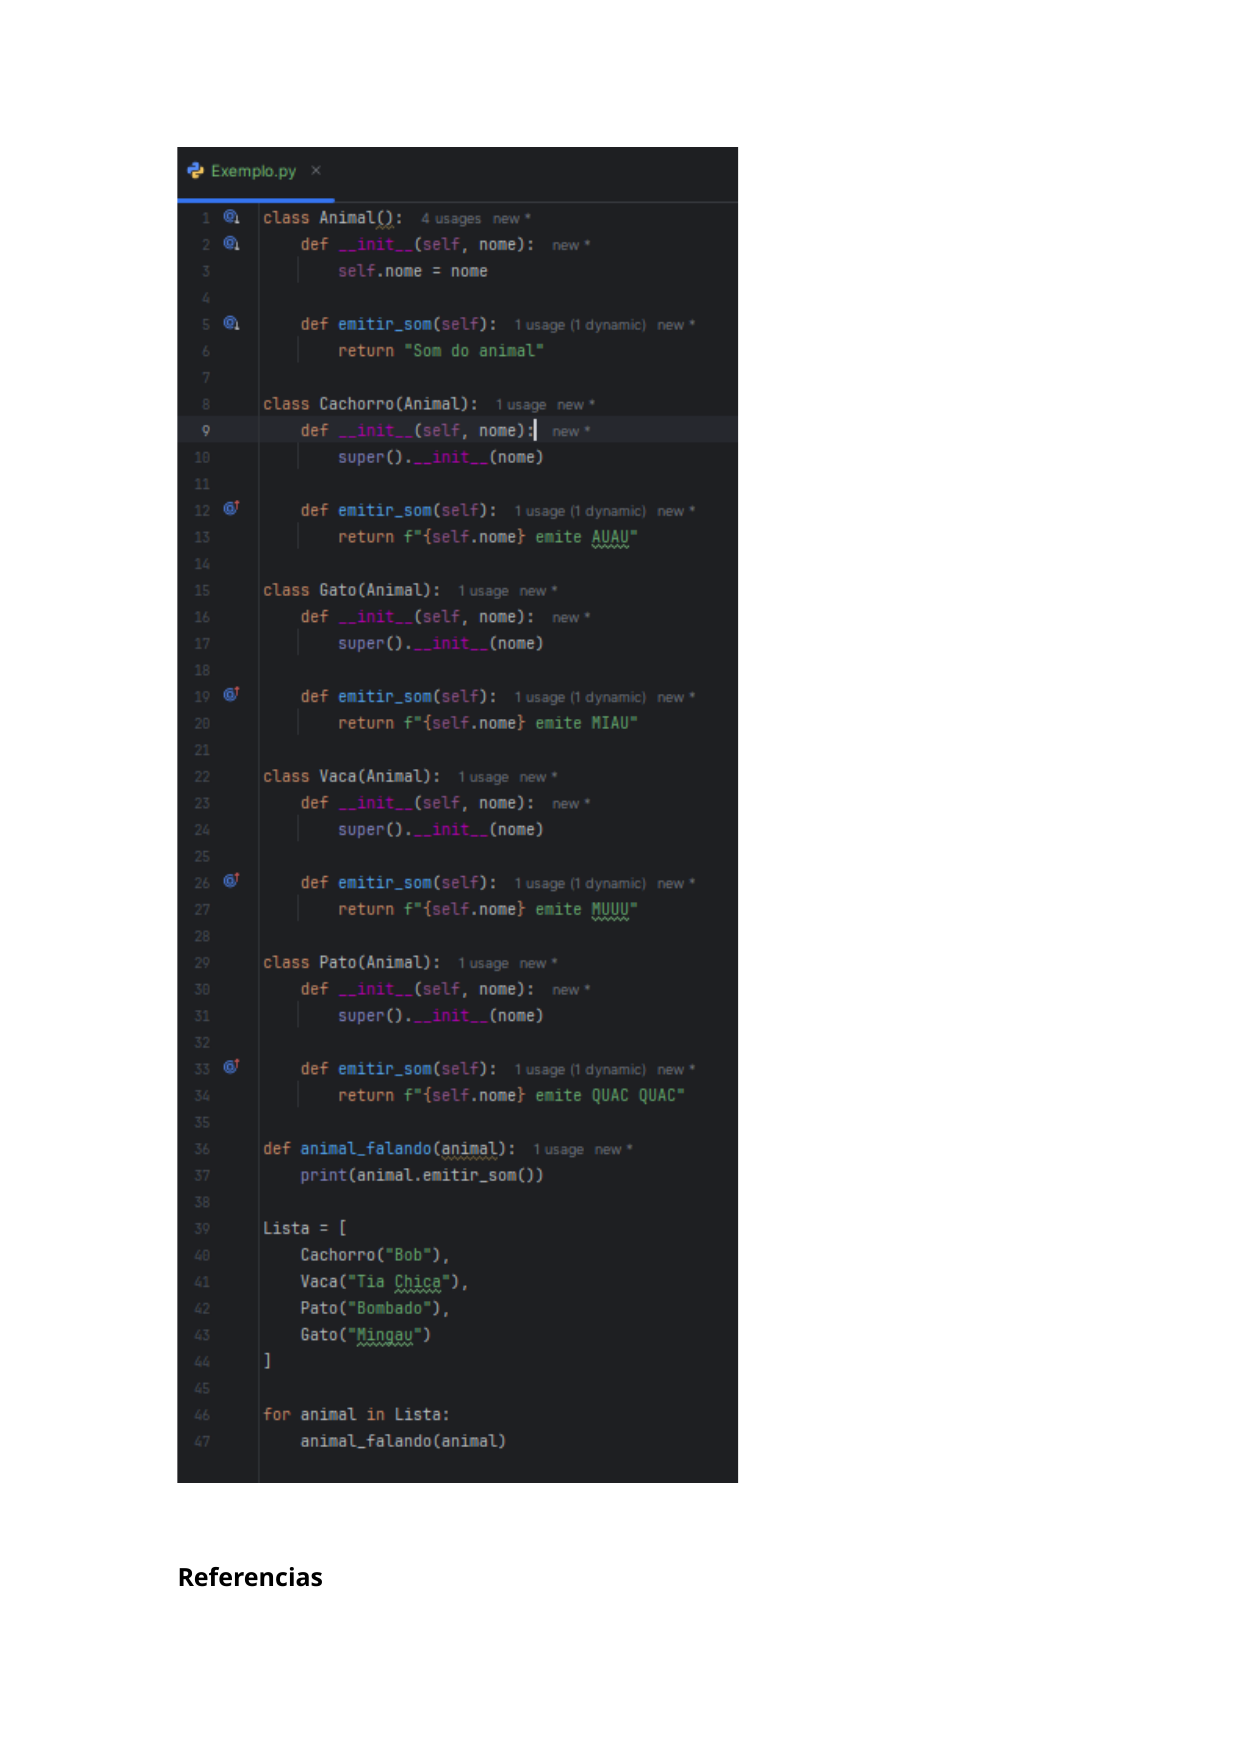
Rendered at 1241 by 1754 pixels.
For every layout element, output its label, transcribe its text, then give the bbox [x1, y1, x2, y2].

text Referencias [177, 1560, 1063, 1594]
picture [177, 147, 739, 1483]
